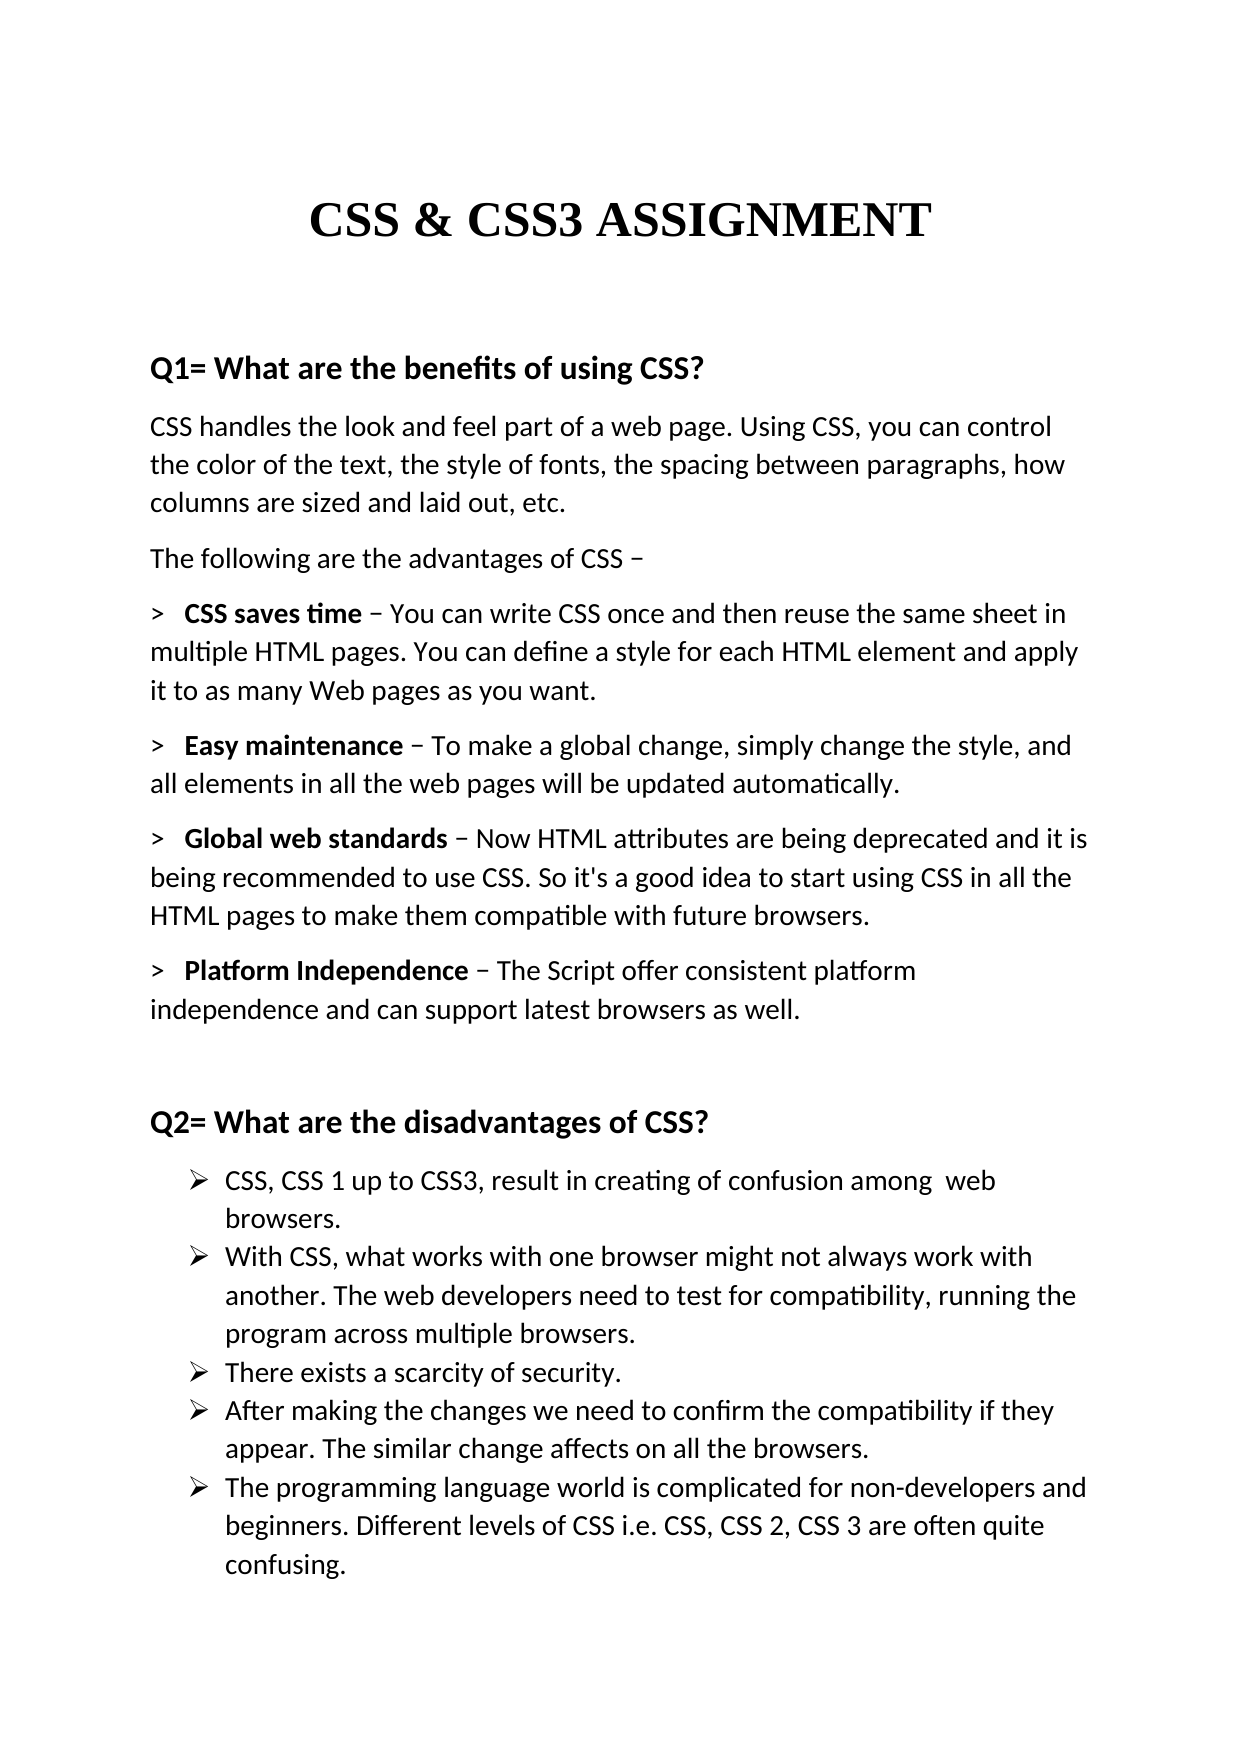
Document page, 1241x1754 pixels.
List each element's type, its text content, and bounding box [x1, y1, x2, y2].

text > Global web standards − Now HTML attributes are being deprecated and it is being recommended to use CSS. So it's a good idea to start using CSS in all the HTML pages to make them compatible with future browsers. [150, 820, 1090, 933]
text > Platform Independence − The Script offer consistent platform independence and can support latest browsers as well. [150, 952, 1090, 1026]
text Q1= What are the benefits of using CSS? [150, 347, 1090, 388]
list With CSS, what works with one browser might not always work with another. The web developers need to test for compatibility, running the program across multiple browsers. [187, 1238, 1090, 1351]
text CSS & CSS3 ASSIGNMENT [150, 189, 1090, 247]
text > Easy maintenance − To make a global change, simply change the style, and all elements in all the web pages will be updated automatically. [150, 727, 1090, 801]
list CSS, CSS 1 up to CSS3, result in creating of confusion among web browsers. [187, 1162, 1090, 1236]
list After making the changes we need to confirm the compatibility if they appear. The similar change affects on all the browsers. [187, 1392, 1090, 1466]
list There exists a scarcity of security. [187, 1354, 1090, 1389]
text The following are the advantages of CSS − [150, 540, 1090, 575]
text CSS handles the look and feel part of a web page. Using CSS, you can control the color of the text, the style of fonts, the spacing between paragraphs, how columns are sized and laid out, etc. [150, 408, 1090, 520]
text > CSS saves time − You can write CSS once and then reuse the same sheet in multiple HTML pages. You can define a style for each HTML element and apply it to as many Web pages as you want. [150, 595, 1090, 707]
list The programming language world is complicated for non-developers and beginners. Different levels of CSS i.e. CSS, CSS 2, CSS 3 are often quite confusing. [187, 1469, 1090, 1582]
text Q2= What are the disadvantages of CSS? [150, 1101, 1090, 1142]
